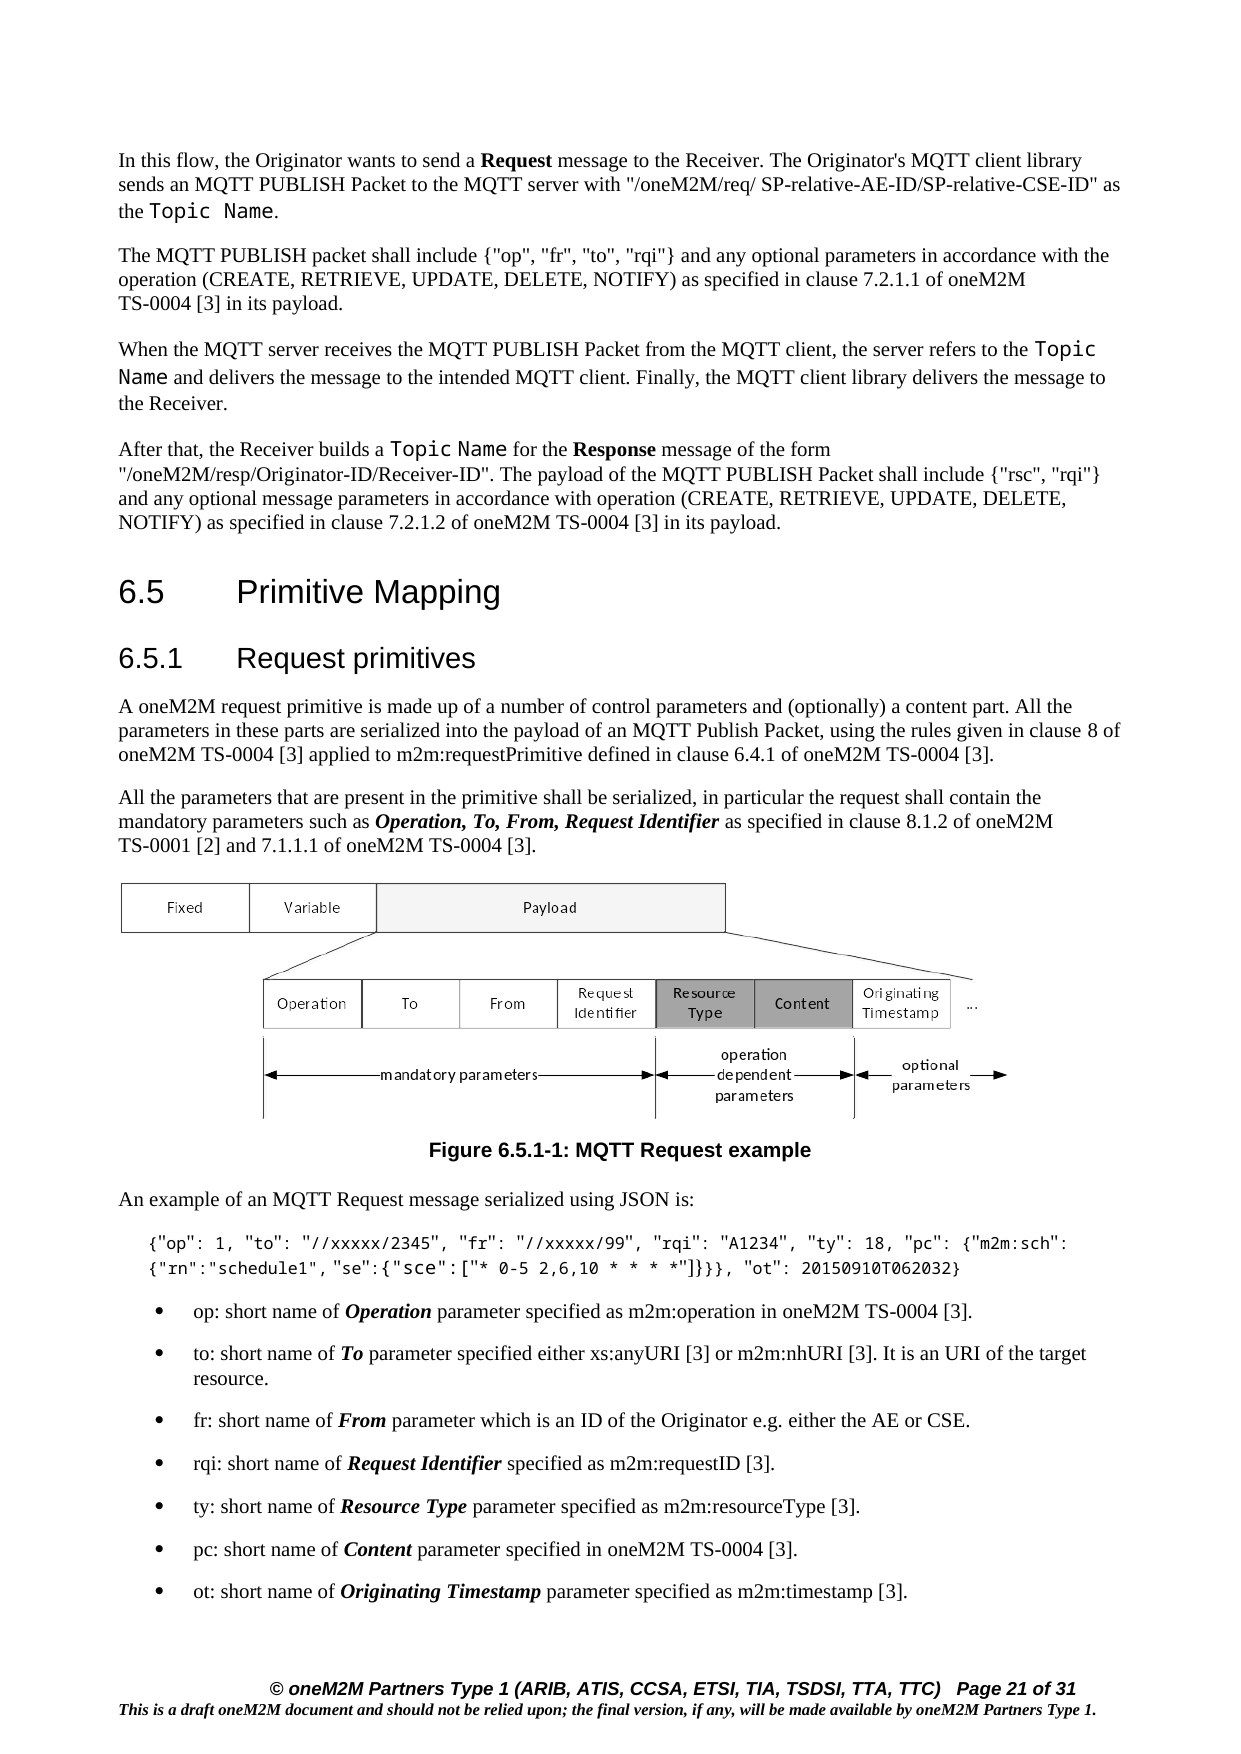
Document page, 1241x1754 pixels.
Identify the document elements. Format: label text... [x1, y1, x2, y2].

text An example of an MQTT Request message serialized using JSON is: [118, 1187, 1122, 1211]
text The MQTT PUBLISH packet shall include {"op", "fr", "to", "rqi"} and any optional parameters in accordance with the operation (CREATE, RETRIEVE, UPDATE, DELETE, NOTIFY) as specified in clause 7.2.1.1 of oneM2M TS-0004 [3] in its payload. [118, 243, 1122, 315]
subtitle 6.5 Primitive Mapping [118, 572, 1122, 610]
list pc: short name of Content parameter specified in oneM2M TS-0004 [3]. [156, 1537, 1122, 1561]
list to: short name of To parameter specified either xs:anyURI [3] or m2m:nhURI [3]. It is an URI of the target resource. [156, 1341, 1122, 1389]
list fr: short name of From parameter which is an ID of the Originator e.g. either the AE or CSE. [156, 1408, 1122, 1432]
text A oneM2M request primitive is made up of a number of control parameters and (optionally) a content part. All the parameters in these parts are serialized into the payload of an MQTT Publish Packet, using the rules given in clause 8 of oneM2M TS-0004 [3] applied to m2m:requestPrimitive defined in clause 6.4.1 of oneM2M TS-0004 [3]. [118, 694, 1122, 766]
text {"op": 1, "to": "//xxxxx/2345", "fr": "//xxxxx/99", "rqi": "A1234", "ty": 18, "pc": {"m2m:sch":{"rn":"schedule1", "se":{"sce":["* 0-5 2,6,10 * * * *"]}}}, "ot": 20150910T062032} [148, 1230, 1122, 1280]
subtitle 6.5.1 Request primitives [118, 641, 1122, 675]
text When the MQTT server receives the MQTT PUBLISH Packet from the MQTT client, the server refers to the Topic Name and delivers the message to the intended MQTT client. Finally, the MQTT client library delivers the message to the Receiver. [118, 334, 1122, 415]
list rqi: short name of Request Identifier specified as m2m:requestID [3]. [156, 1451, 1122, 1475]
text In this flow, the Originator wants to send a Request message to the Receiver. The Originator's MQTT client library sends an MQTT PUBLISH Packet to the MQTT server with "/oneM2M/req/ SP-relative-AE-ID/SP-relative-CSE-ID" as the Topic Name. [118, 148, 1122, 224]
text Figure 6.5.1-1: MQTT Request example [118, 1138, 1122, 1162]
list op: short name of Operation parameter specified as m2m:operation in oneM2M TS-0004 [3]. [156, 1298, 1122, 1323]
list ty: short name of Resource Type parameter specified as m2m:resourceType [3]. [156, 1494, 1122, 1518]
text All the parameters that are present in the primitive shall be serialized, in particular the request shall contain the mandatory parameters such as Operation, To, From, Request Identifier as specified in clause 8.1.2 of oneM2M TS-0001 [2] and 7.1.1.1 of oneM2M TS-0004 [3]. [118, 785, 1122, 857]
text After that, the Receiver builds a Topic Name for the Response message of the form "/oneM2M/resp/Originator-ID/Receiver-ID". The payload of the MQTT PUBLISH Packet shall include {"rsc", "rqi"} and any optional message parameters in accordance with operation (CREATE, RETRIEVE, UPDATE, DELETE, NOTIFY) as specified in clause 7.2.1.2 of oneM2M TS-0004 [3] in its payload. [118, 434, 1122, 534]
list ot: short name of Originating Timestamp parameter specified as m2m:timestamp [3]. [156, 1579, 1122, 1603]
